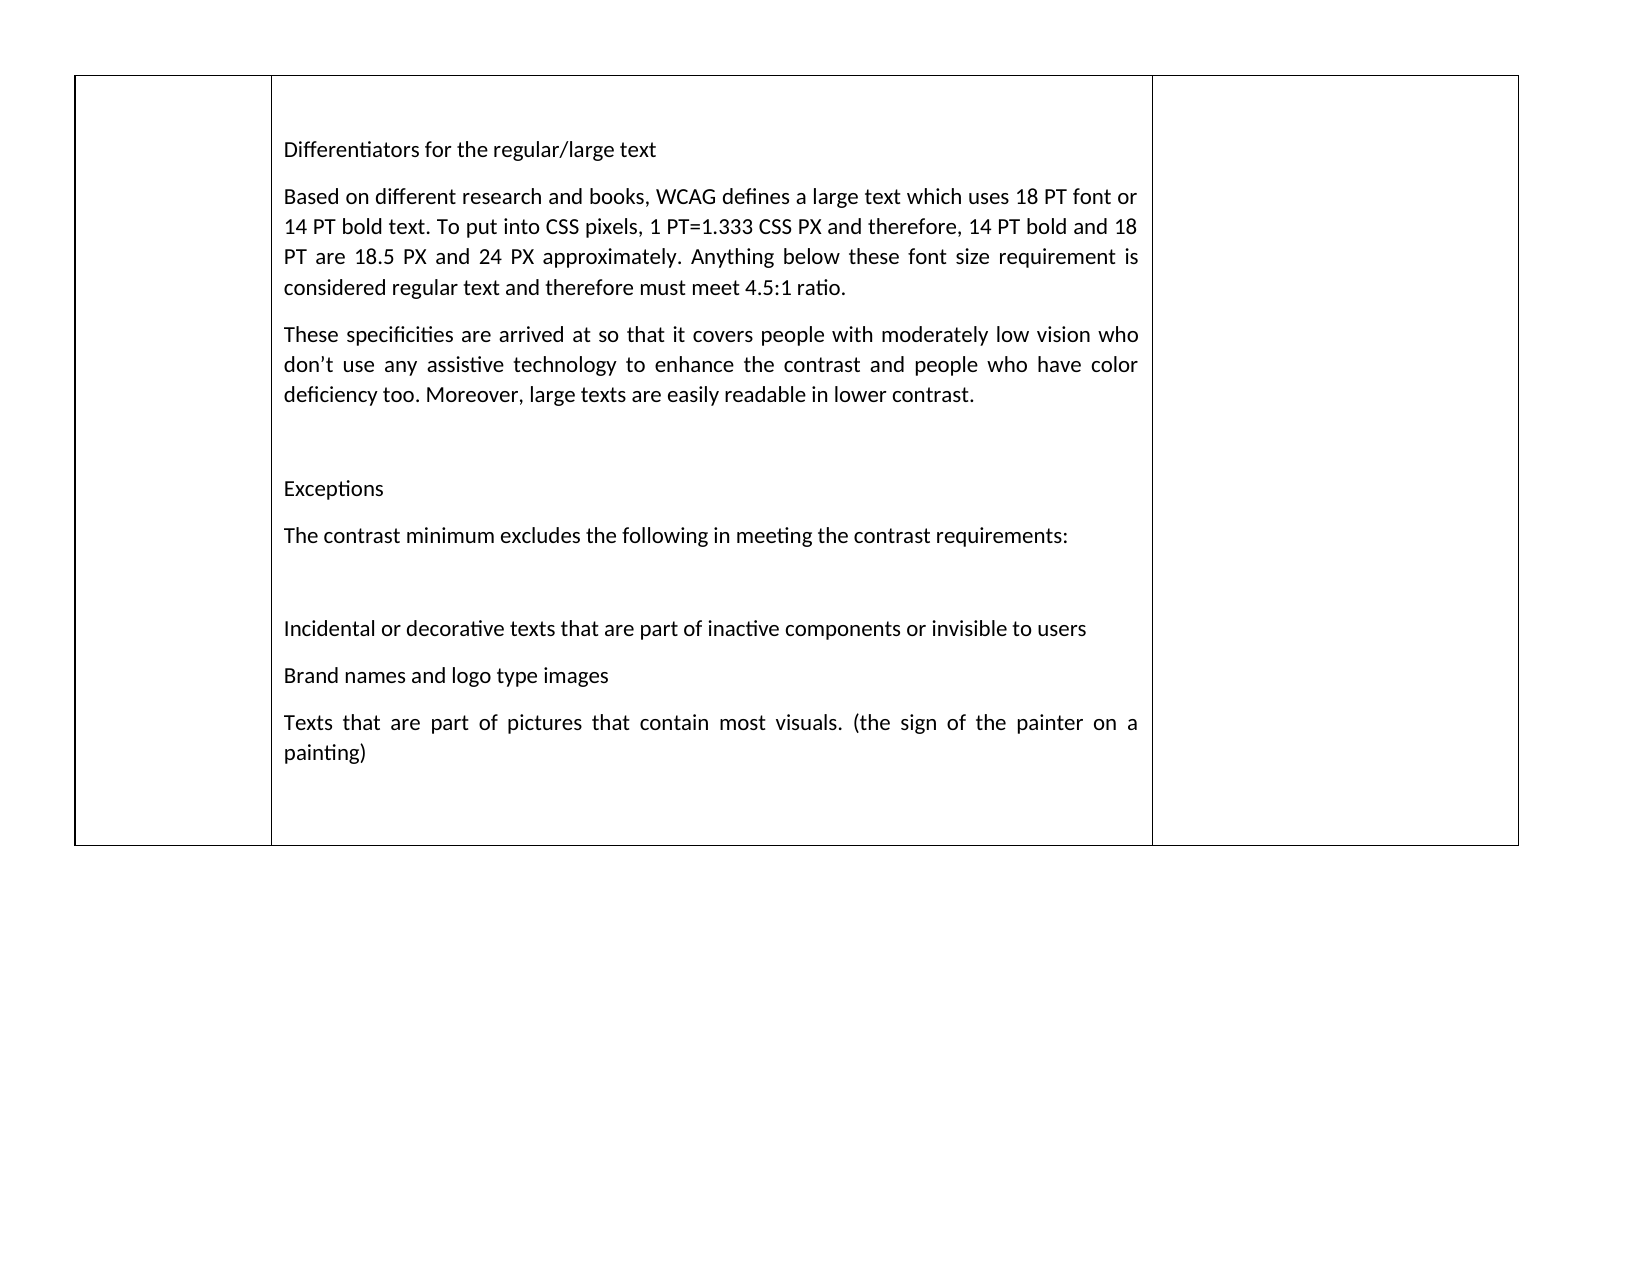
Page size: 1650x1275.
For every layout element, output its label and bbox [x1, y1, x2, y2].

table_cell [272, 76, 1152, 845]
table_cell [76, 76, 271, 845]
table_cell [1153, 76, 1518, 845]
